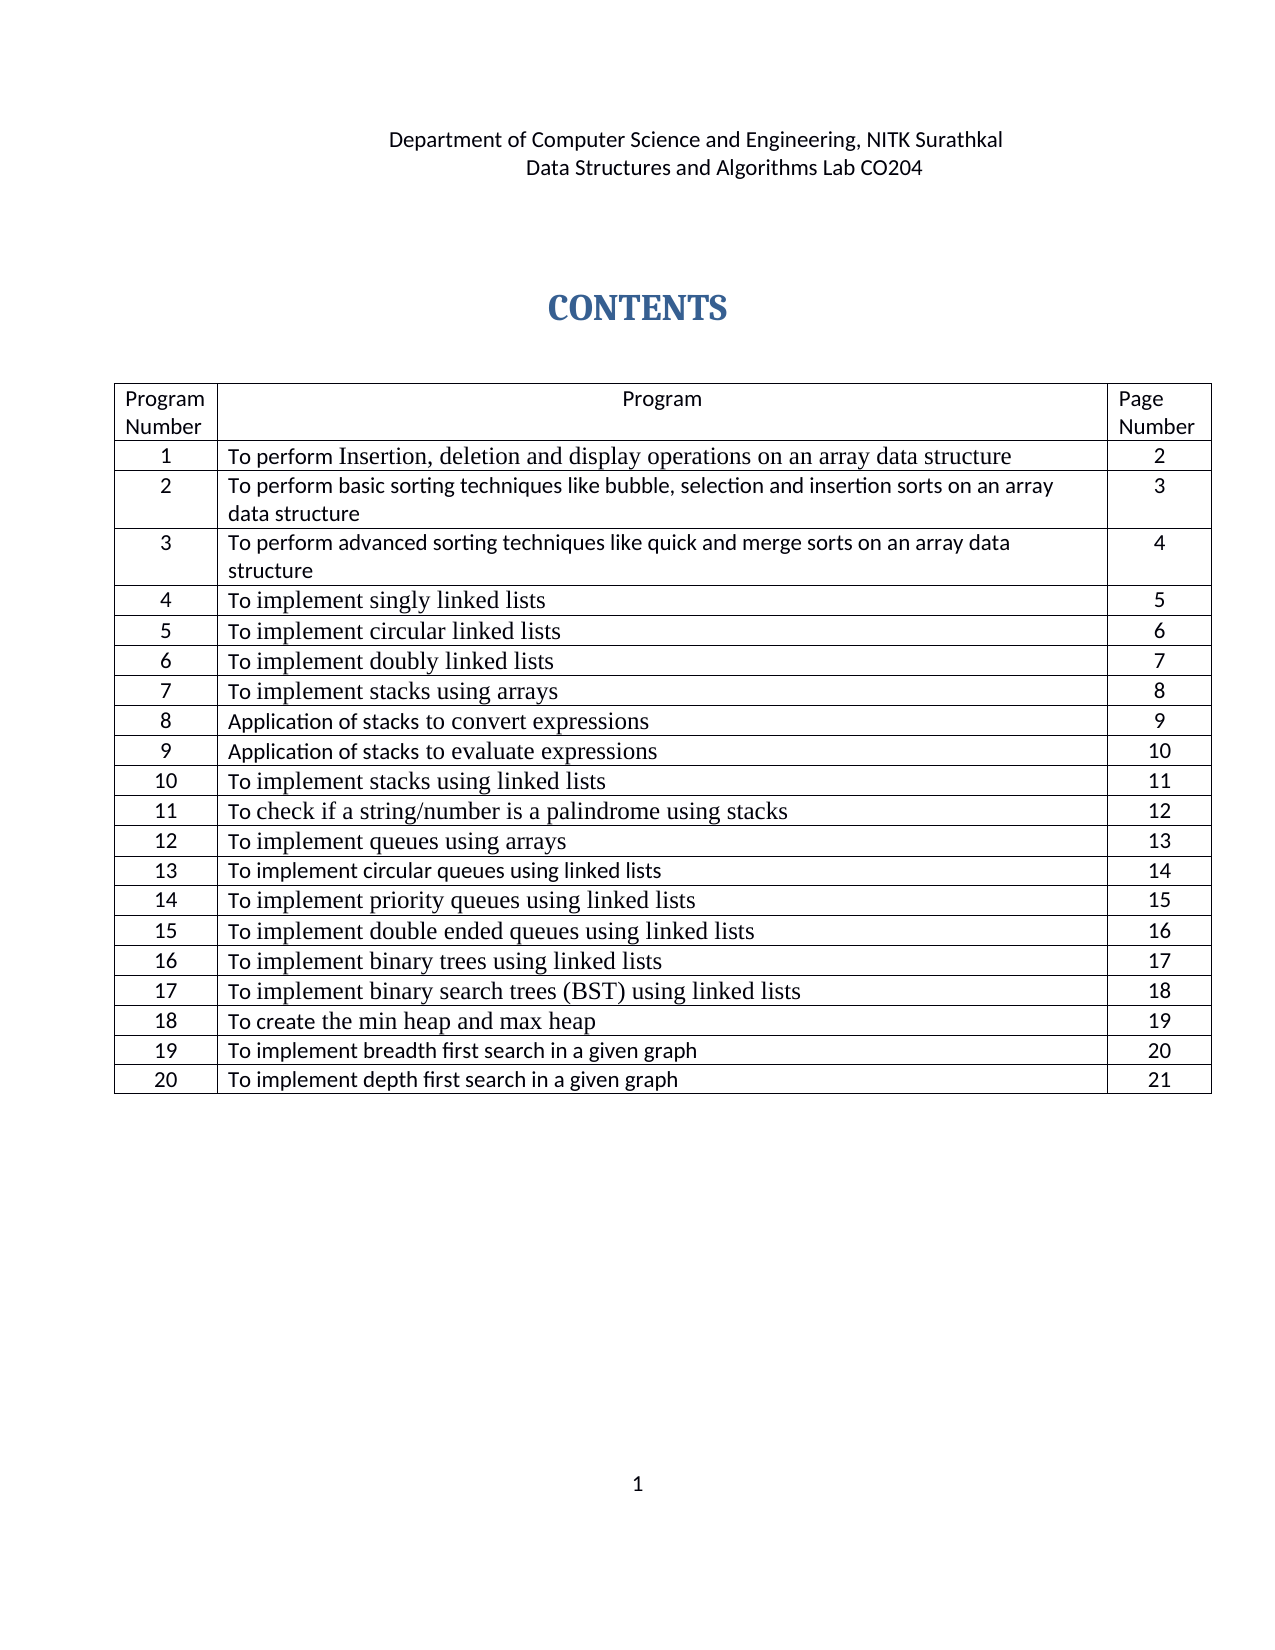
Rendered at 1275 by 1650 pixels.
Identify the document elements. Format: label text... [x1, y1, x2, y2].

table_cell 3 [115, 529, 217, 584]
table_cell 4 [115, 586, 217, 615]
table_cell 15 [1108, 886, 1211, 915]
table_cell To perform Insertion, deletion and display operations on an array data structure [218, 441, 1107, 470]
table_cell 18 [1108, 976, 1211, 1005]
table_cell 10 [1108, 736, 1211, 765]
table_cell 5 [1108, 586, 1211, 615]
table_cell 13 [1108, 826, 1211, 856]
table_cell 16 [1108, 916, 1211, 945]
table_cell To check if a string/number is a palindrome using stacks [218, 796, 1107, 825]
table_cell To implement depth first search in a given graph [218, 1065, 1107, 1093]
table_cell To implement doubly linked lists [218, 646, 1107, 675]
table_cell 12 [115, 826, 217, 856]
table_cell To implement binary trees using linked lists [218, 946, 1107, 975]
table_cell 17 [1108, 946, 1211, 975]
table_cell 14 [1108, 857, 1211, 884]
table_cell To create the min heap and max heap [218, 1006, 1107, 1035]
table_cell 15 [115, 916, 217, 945]
table_cell 1 [115, 441, 217, 470]
table_cell 16 [115, 946, 217, 975]
table_cell 2 [1108, 441, 1211, 470]
table_cell 19 [1108, 1006, 1211, 1035]
table_cell 14 [115, 886, 217, 915]
table_cell Application of stacks to evaluate expressions [218, 736, 1107, 765]
table_cell To implement double ended queues using linked lists [218, 916, 1107, 945]
table_cell 9 [115, 736, 217, 765]
table_cell To implement circular queues using linked lists [218, 857, 1107, 884]
table_header Program [218, 384, 1107, 440]
table_cell To implement binary search trees (BST) using linked lists [218, 976, 1107, 1005]
table_cell 17 [115, 976, 217, 1005]
table_cell Application of stacks to convert expressions [218, 706, 1107, 735]
table_cell 10 [115, 766, 217, 795]
table_cell To implement breadth first search in a given graph [218, 1036, 1107, 1064]
table_cell To implement stacks using arrays [218, 676, 1107, 705]
table_cell 8 [1108, 676, 1211, 705]
table_cell To perform advanced sorting techniques like quick and merge sorts on an array data structure [218, 529, 1107, 584]
table_cell To implement stacks using linked lists [218, 766, 1107, 795]
table_cell 3 [1108, 471, 1211, 527]
table_cell 6 [115, 646, 217, 675]
table_cell 4 [1108, 529, 1211, 584]
table_cell 20 [1108, 1036, 1211, 1064]
table_cell To implement singly linked lists [218, 586, 1107, 615]
table_cell 6 [1108, 616, 1211, 645]
table_cell To implement circular linked lists [218, 616, 1107, 645]
table_cell 19 [115, 1036, 217, 1064]
table_cell 9 [1108, 706, 1211, 735]
table_header Program Number [115, 384, 217, 440]
table_cell 20 [115, 1065, 217, 1093]
table_cell 5 [115, 616, 217, 645]
table_cell 13 [115, 857, 217, 884]
table_cell 7 [115, 676, 217, 705]
table_cell 11 [1108, 766, 1211, 795]
table_cell 7 [1108, 646, 1211, 675]
table_cell 2 [115, 471, 217, 527]
table_cell 11 [115, 796, 217, 825]
table_header Page Number [1108, 384, 1211, 440]
table_cell To implement queues using arrays [218, 826, 1107, 856]
table_cell 12 [1108, 796, 1211, 825]
table_cell 18 [115, 1006, 217, 1035]
table_cell 8 [115, 706, 217, 735]
table_cell To perform basic sorting techniques like bubble, selection and insertion sorts on an array data structure [218, 471, 1107, 527]
subtitle CONTENTS [150, 287, 1125, 330]
table_cell 21 [1108, 1065, 1211, 1093]
table_cell To implement priority queues using linked lists [218, 886, 1107, 915]
